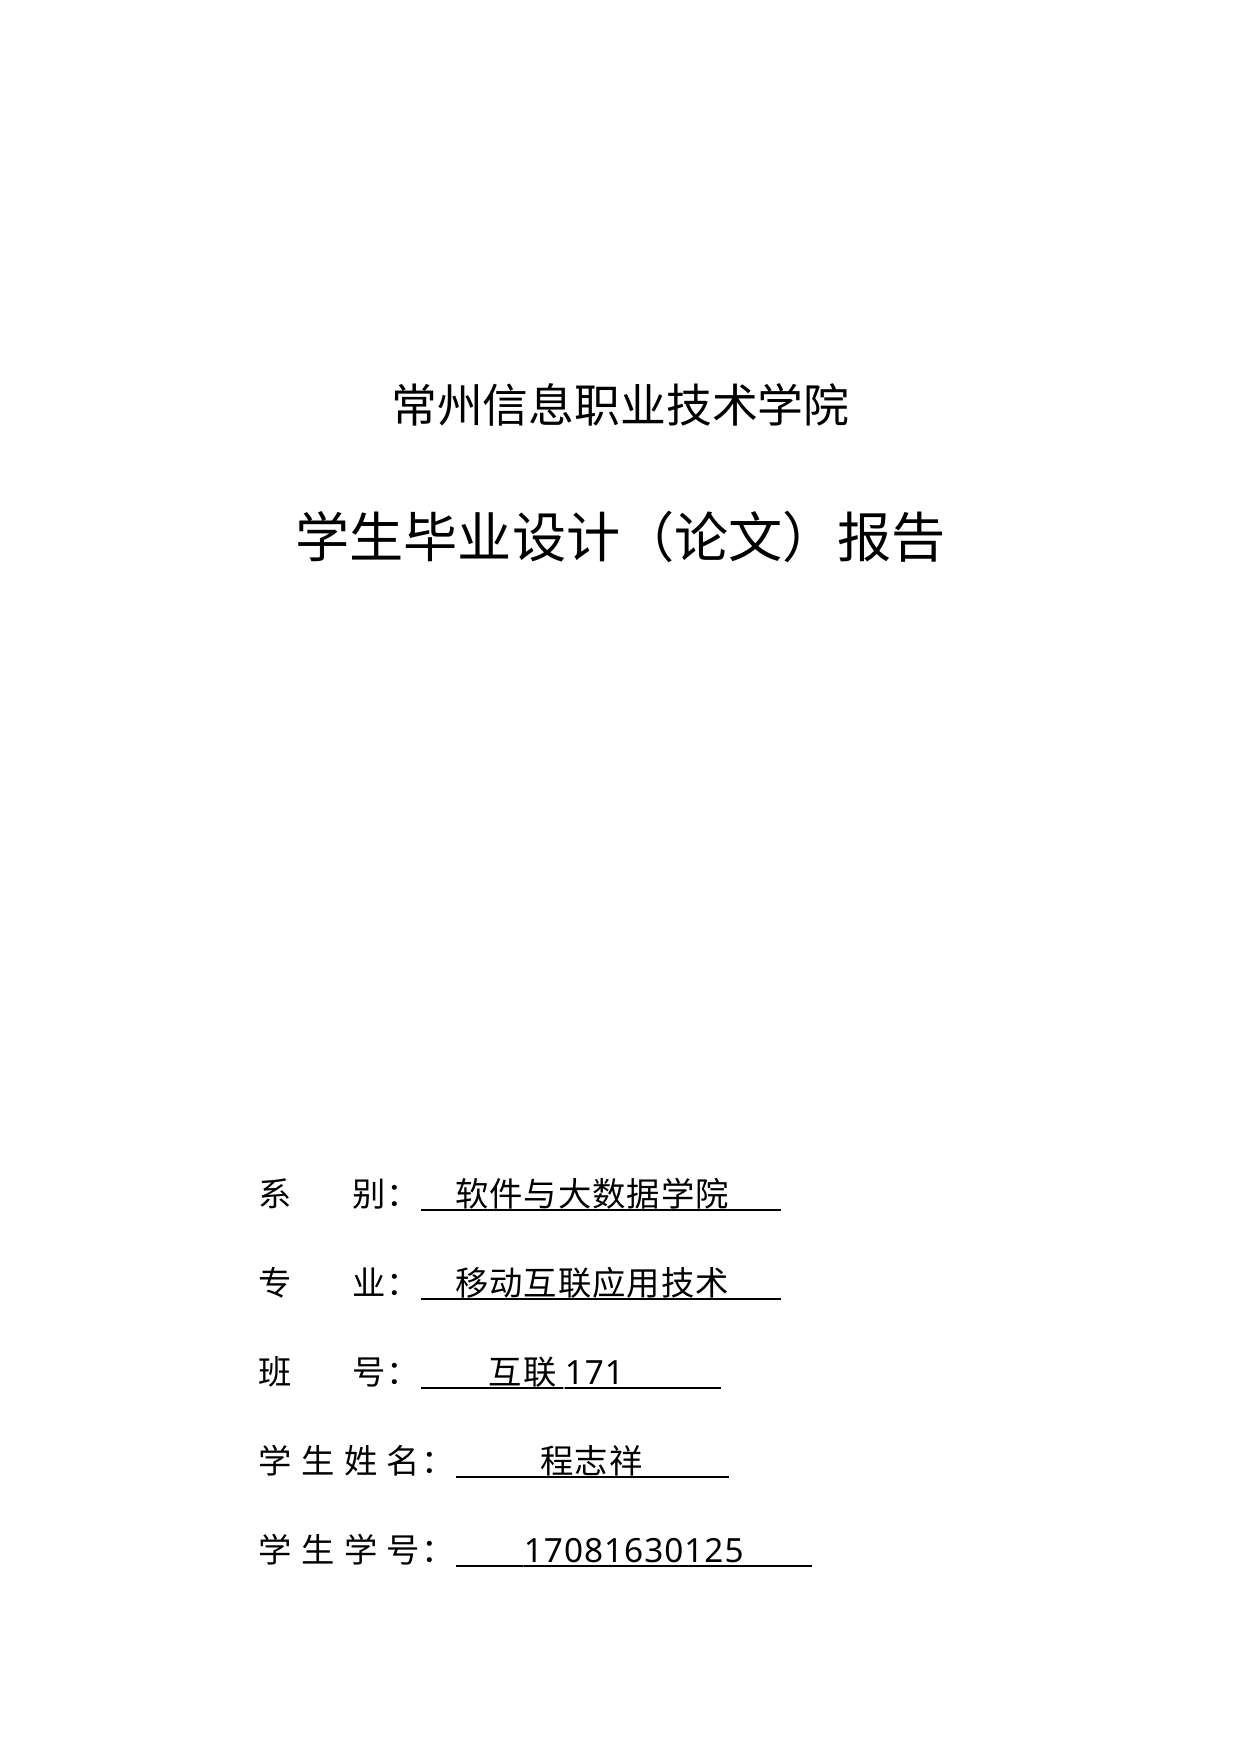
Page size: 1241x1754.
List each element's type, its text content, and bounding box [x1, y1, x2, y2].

text 班 号： 互联171 [187, 1337, 1053, 1402]
text 专 业： 移动互联应用技术 [187, 1248, 1053, 1313]
text 学 生 姓 名： 程志祥 [187, 1426, 1053, 1491]
text 学 生 学 号： 17081630125 [187, 1515, 1053, 1580]
text 学生毕业设计（论文）报告 [187, 485, 1053, 582]
text 常州信息职业技术学院 [187, 354, 1053, 452]
text 系 别： 软件与大数据学院 [187, 1159, 1053, 1224]
